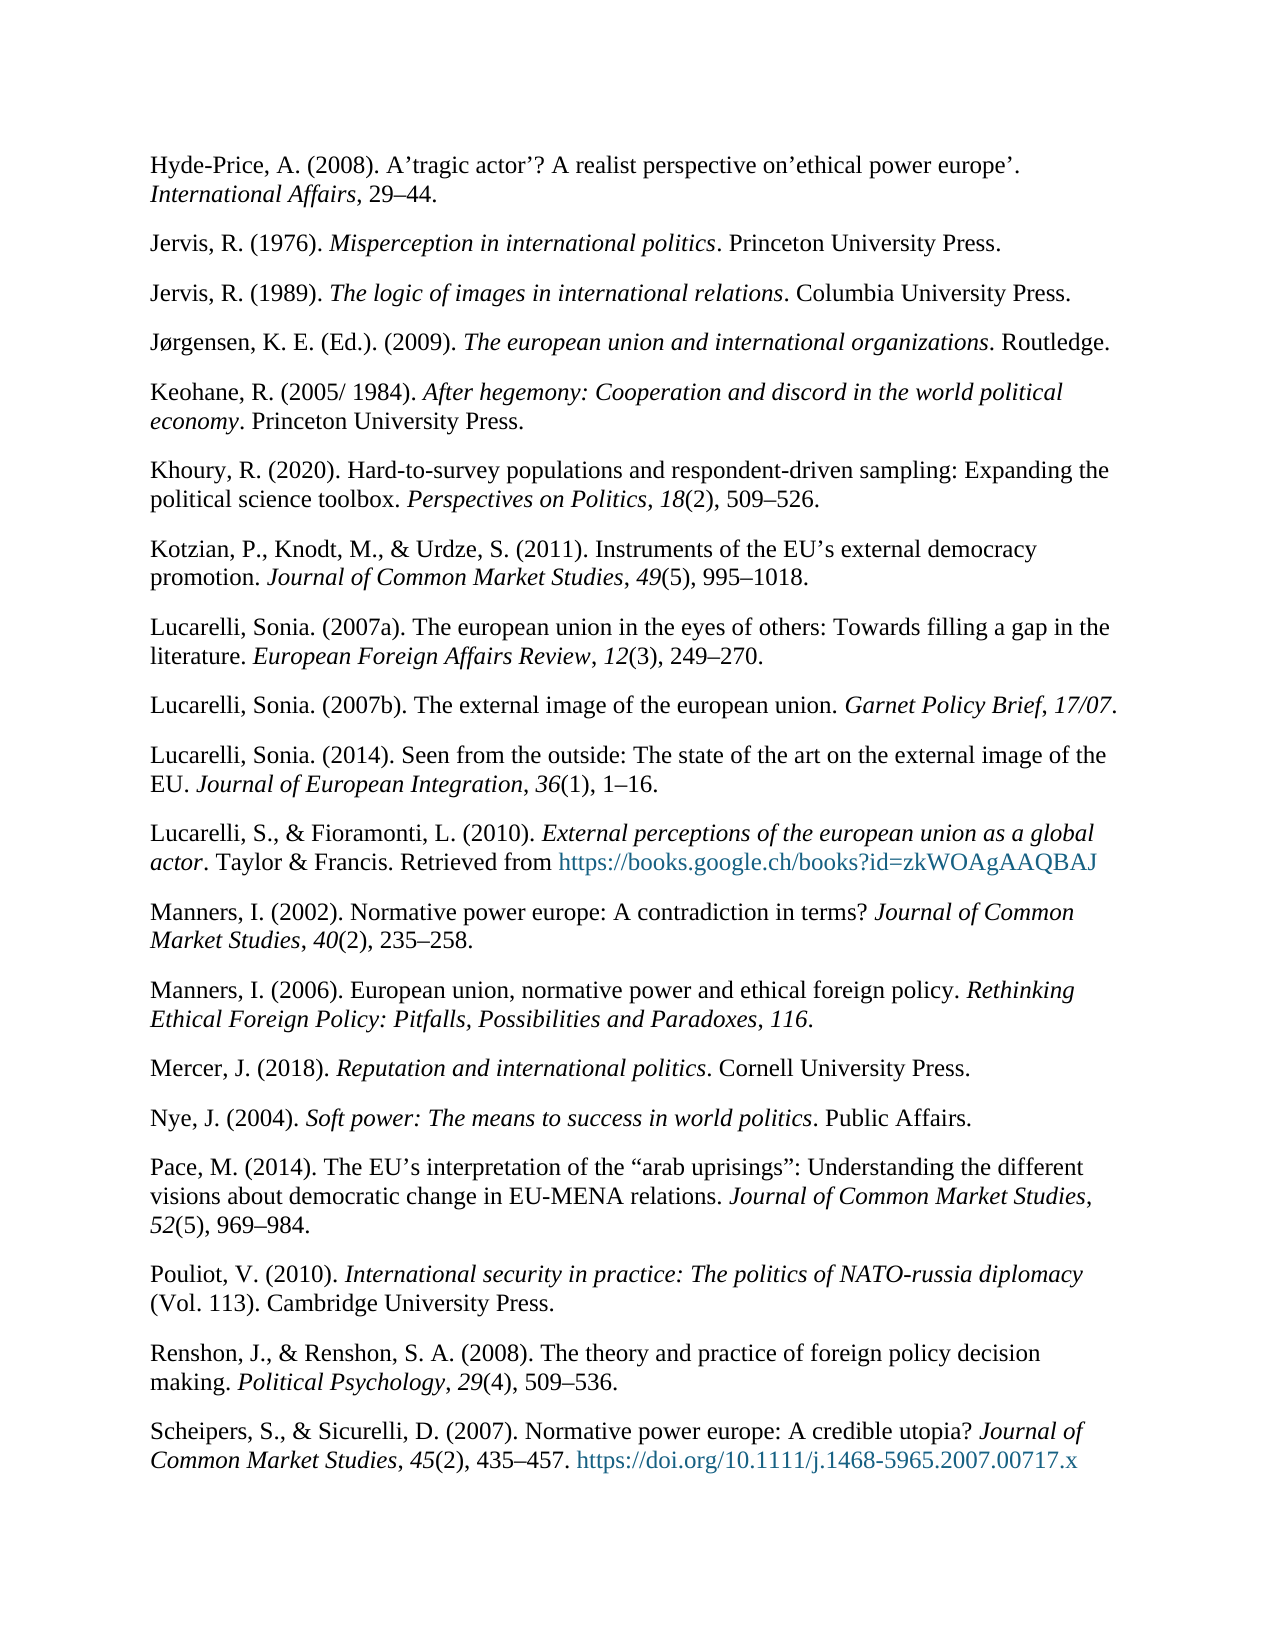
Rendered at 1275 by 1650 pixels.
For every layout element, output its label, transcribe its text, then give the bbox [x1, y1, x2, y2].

text Pouliot, V. (2010). International security in practice: The politics of NATO-russia diplomacy (Vol. 113). Cambridge University Press. [150, 1259, 1125, 1317]
text Lucarelli, Sonia. (2007a). The european union in the eyes of others: Towards filling a gap in the literature. European Foreign Affairs Review, 12(3), 249–270. [150, 612, 1125, 669]
text Lucarelli, Sonia. (2007b). The external image of the european union. Garnet Policy Brief, 17/07. [150, 690, 1125, 719]
text Renshon, J., & Renshon, S. A. (2008). The theory and practice of foreign policy decision making. Political Psychology, 29(4), 509–536. [150, 1338, 1125, 1395]
text Jervis, R. (1989). The logic of images in international relations. Columbia University Press. [150, 278, 1125, 307]
text Mercer, J. (2018). Reputation and international politics. Cornell University Press. [150, 1053, 1125, 1082]
text Lucarelli, Sonia. (2014). Seen from the outside: The state of the art on the external image of the EU. Journal of European Integration, 36(1), 1–16. [150, 740, 1125, 797]
text Keohane, R. (2005/ 1984). After hegemony: Cooperation and discord in the world political economy. Princeton University Press. [150, 377, 1125, 434]
text Lucarelli, S., & Fioramonti, L. (2010). External perceptions of the european union as a global actor. Taylor & Francis. Retrieved from https://books.google.ch/books?id=zkWOAgAAQBAJ [150, 818, 1125, 876]
text Nye, J. (2004). Soft power: The means to success in world politics. Public Affairs. [150, 1103, 1125, 1132]
text Khoury, R. (2020). Hard-to-survey populations and respondent-driven sampling: Expanding the political science toolbox. Perspectives on Politics, 18(2), 509–526. [150, 455, 1125, 513]
text Manners, I. (2006). European union, normative power and ethical foreign policy. Rethinking Ethical Foreign Policy: Pitfalls, Possibilities and Paradoxes, 116. [150, 975, 1125, 1032]
text Jervis, R. (1976). Misperception in international politics. Princeton University Press. [150, 228, 1125, 257]
text Kotzian, P., Knodt, M., & Urdze, S. (2011). Instruments of the EU’s external democracy promotion. Journal of Common Market Studies, 49(5), 995–1018. [150, 534, 1125, 591]
text Jørgensen, K. E. (Ed.). (2009). The european union and international organizations. Routledge. [150, 327, 1125, 356]
text Scheipers, S., & Sicurelli, D. (2007). Normative power europe: A credible utopia? Journal of Common Market Studies, 45(2), 435–457. https://doi.org/10.1111/j.1468-5965.2007.00717.x [150, 1416, 1125, 1474]
text Manners, I. (2002). Normative power europe: A contradiction in terms? Journal of Common Market Studies, 40(2), 235–258. [150, 897, 1125, 954]
text Hyde-Price, A. (2008). A’tragic actor’? A realist perspective on’ethical power europe’. International Affairs, 29–44. [150, 150, 1125, 207]
text Pace, M. (2014). The EU’s interpretation of the “arab uprisings”: Understanding the different visions about democratic change in EU-MENA relations. Journal of Common Market Studies, 52(5), 969–984. [150, 1152, 1125, 1239]
